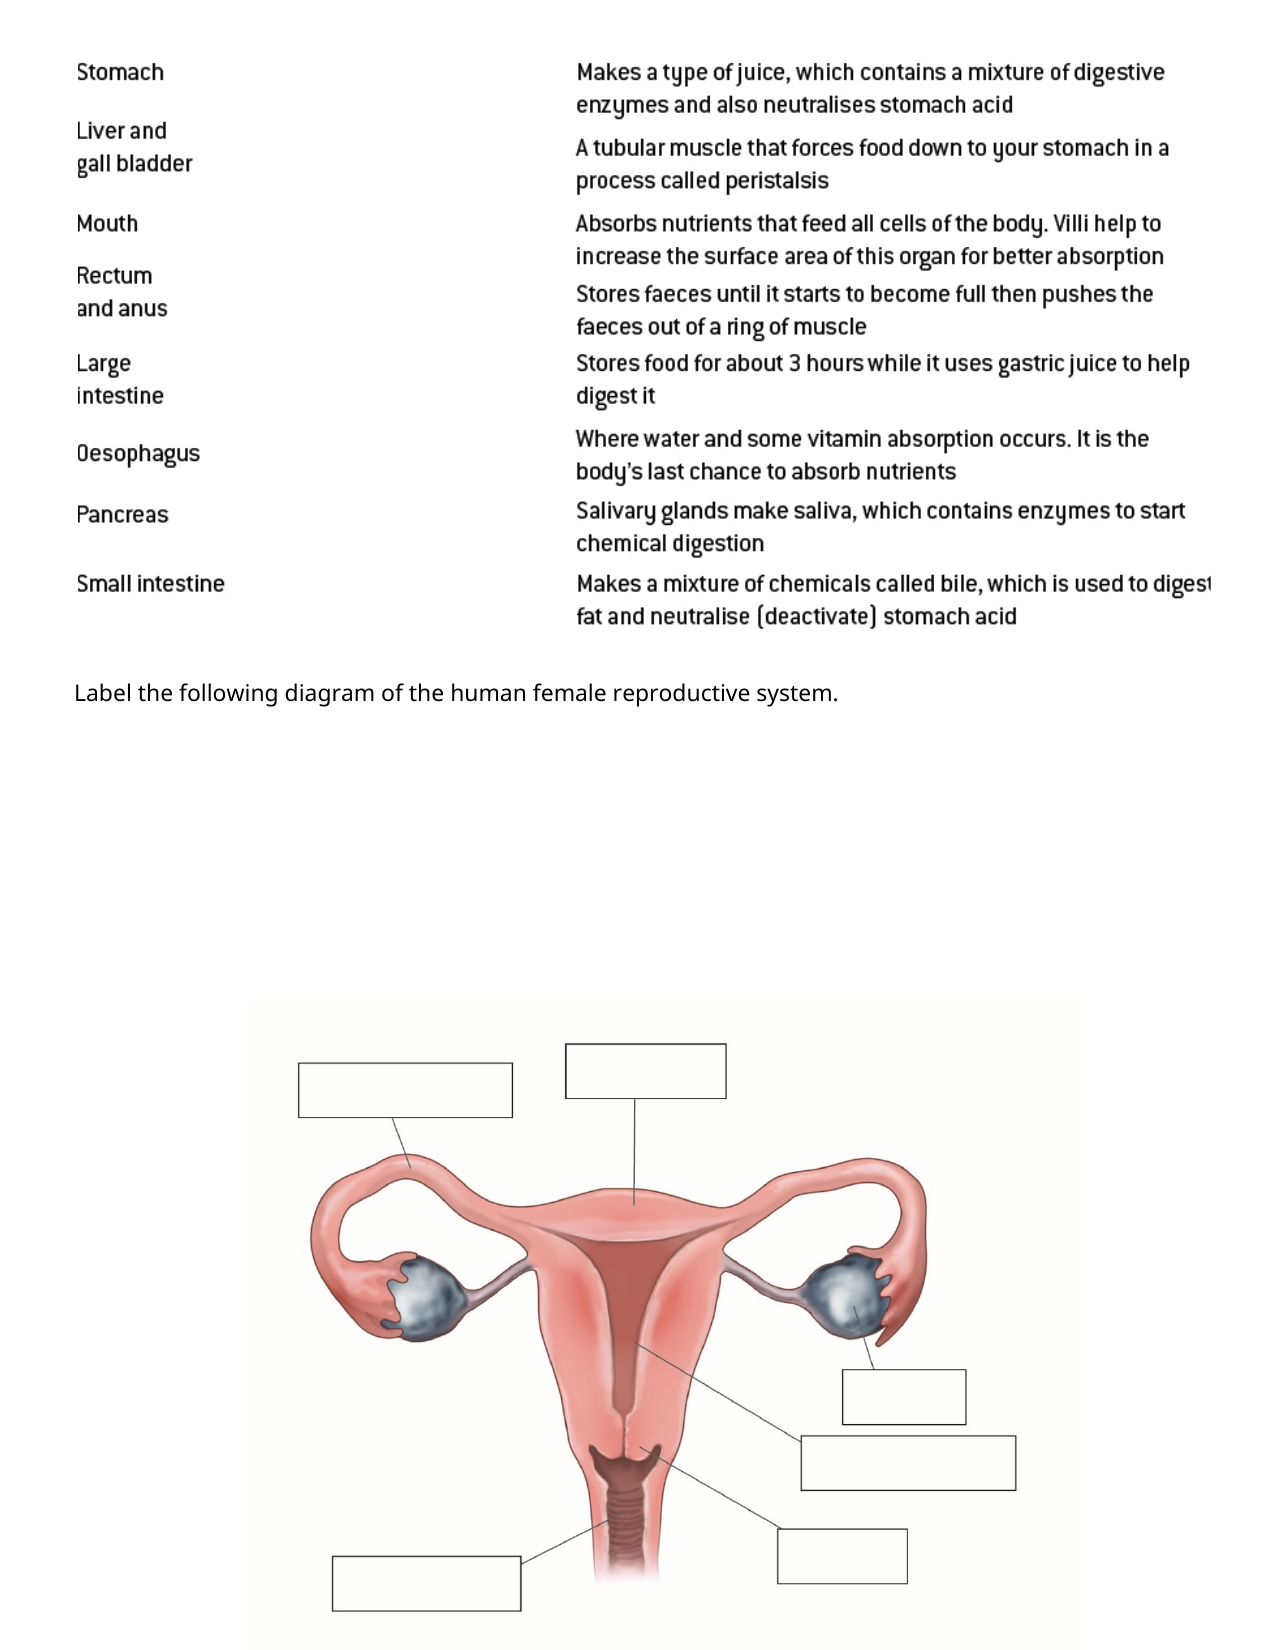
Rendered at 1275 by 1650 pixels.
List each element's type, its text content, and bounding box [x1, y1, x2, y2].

picture [76, 59, 1209, 627]
picture [246, 998, 1085, 1650]
text Label the following diagram of the human female reproductive system. [74, 677, 1211, 708]
